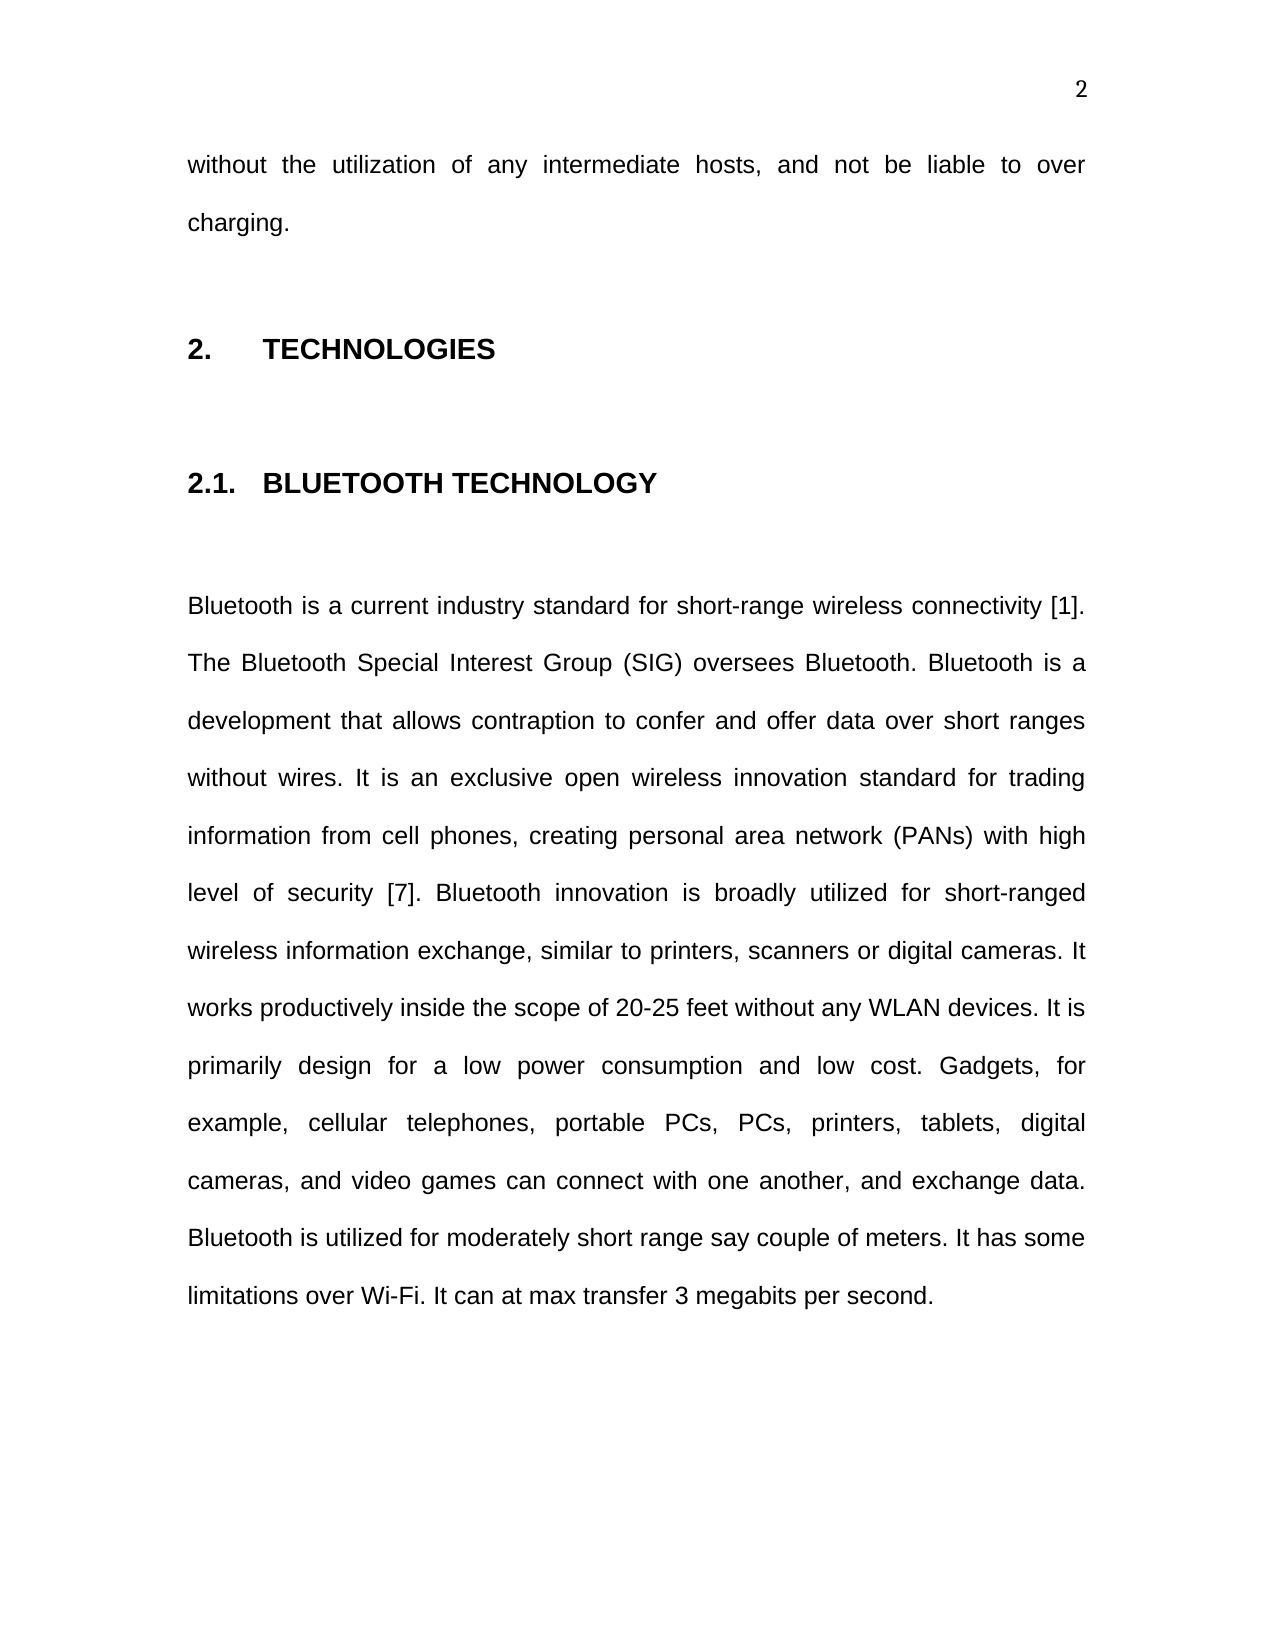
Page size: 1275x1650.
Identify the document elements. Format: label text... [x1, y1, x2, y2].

text 2. TECHNOLOGIES [187, 332, 1087, 366]
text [187, 150, 1087, 236]
text 2.1. BLUETOOTH TECHNOLOGY [187, 466, 1087, 500]
text Bluetooth is a current industry standard for short-range wireless connectivity [1]. The Bluetooth Special Interest Group (SIG) oversees Bluetooth. Bluetooth is a development that allows contraption to confer and offer data over short ranges without wires. It is an exclusive open wireless innovation standard for trading information from cell phones, creating personal area network (PANs) with high level of security [7]. Bluetooth innovation is broadly utilized for short-ranged wireless information exchange, similar to printers, scanners or digital cameras. It works productively inside the scope of 20-25 feet without any WLAN devices. It is primarily design for a low power consumption and low cost. Gadgets, for example, cellular telephones, portable PCs, PCs, printers, tablets, digital cameras, and video games can connect with one another, and exchange data. Bluetooth is utilized for moderately short range say couple of meters. It has some limitations over Wi-Fi. It can at max transfer 3 megabits per second. [187, 591, 1087, 1309]
